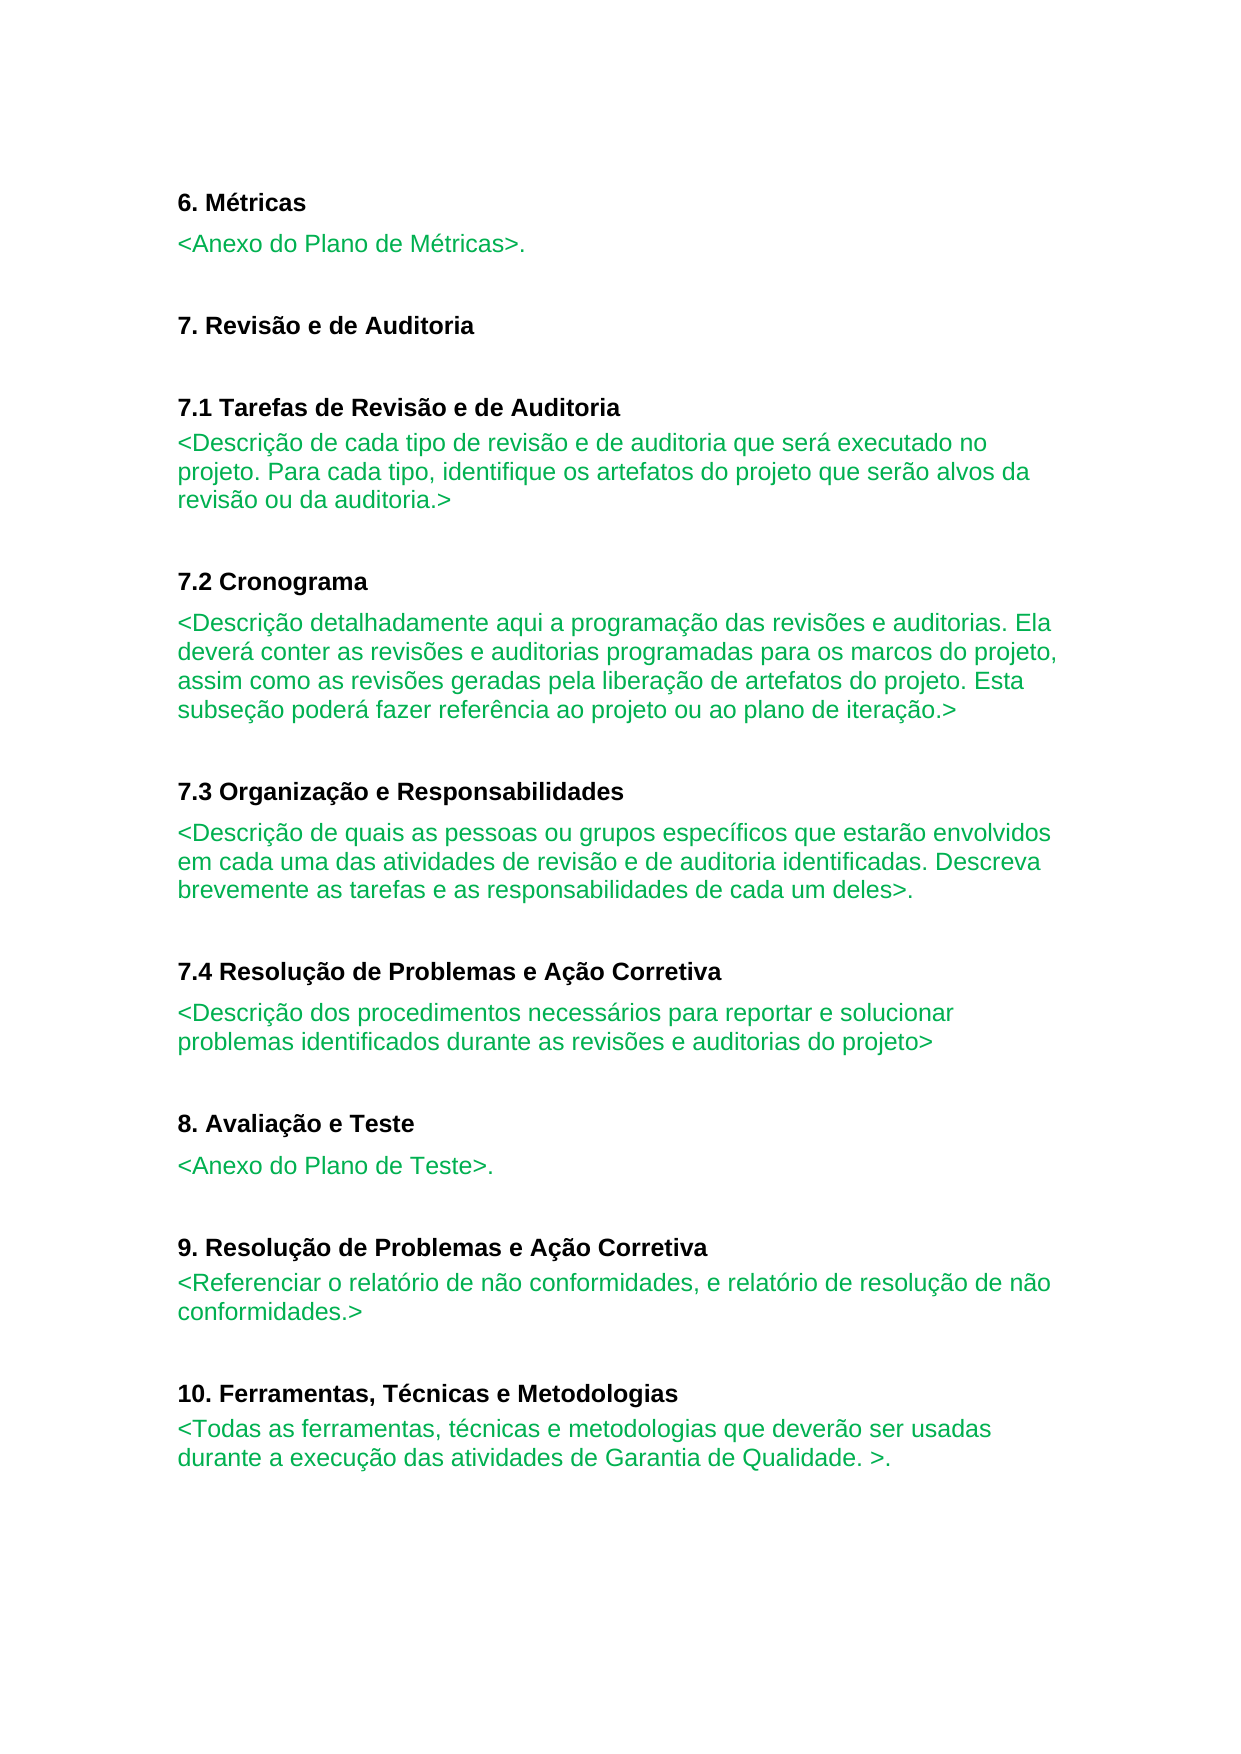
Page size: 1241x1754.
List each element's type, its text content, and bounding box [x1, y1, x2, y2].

text <Descrição detalhadamente aqui a programação das revisões e auditorias. Ela deverá conter as revisões e auditorias programadas para os marcos do projeto, assim como as revisões geradas pela liberação de artefatos do projeto. Esta subseção poderá fazer referência ao projeto ou ao plano de iteração.> [177, 608, 1063, 723]
text 7.3 Organização e Responsabilidades [177, 776, 1063, 805]
text <Descrição dos procedimentos necessários para reportar e solucionar problemas identificados durante as revisões e auditorias do projeto> [177, 998, 1063, 1056]
text 6. Métricas [177, 188, 1063, 217]
text 9. Resolução de Problemas e Ação Corretiva [177, 1233, 1063, 1262]
text <Anexo do Plano de Teste>. [177, 1151, 1063, 1179]
text 7.1 Tarefas de Revisão e de Auditoria [177, 393, 1063, 422]
text <Descrição de cada tipo de revisão e de auditoria que será executado no projeto. Para cada tipo, identifique os artefatos do projeto que serão alvos da revisão ou da auditoria.> [177, 428, 1063, 514]
text 10. Ferramentas, Técnicas e Metodologias [177, 1379, 1063, 1408]
text 7.2 Cronograma [177, 567, 1063, 596]
text 8. Avaliação e Teste [177, 1109, 1063, 1138]
text 7. Revisão e de Auditoria [177, 311, 1063, 340]
text <Referenciar o relatório de não conformidades, e relatório de resolução de não conformidades.> [177, 1268, 1063, 1326]
text <Descrição de quais as pessoas ou grupos específicos que estarão envolvidos em cada uma das atividades de revisão e de auditoria identificadas. Descreva brevemente as tarefas e as responsabilidades de cada um deles>. [177, 818, 1063, 904]
text 7.4 Resolução de Problemas e Ação Corretiva [177, 957, 1063, 986]
text <Todas as ferramentas, técnicas e metodologias que deverão ser usadas durante a execução das atividades de Garantia de Qualidade. >. [177, 1414, 1063, 1472]
text <Anexo do Plano de Métricas>. [177, 229, 1063, 258]
